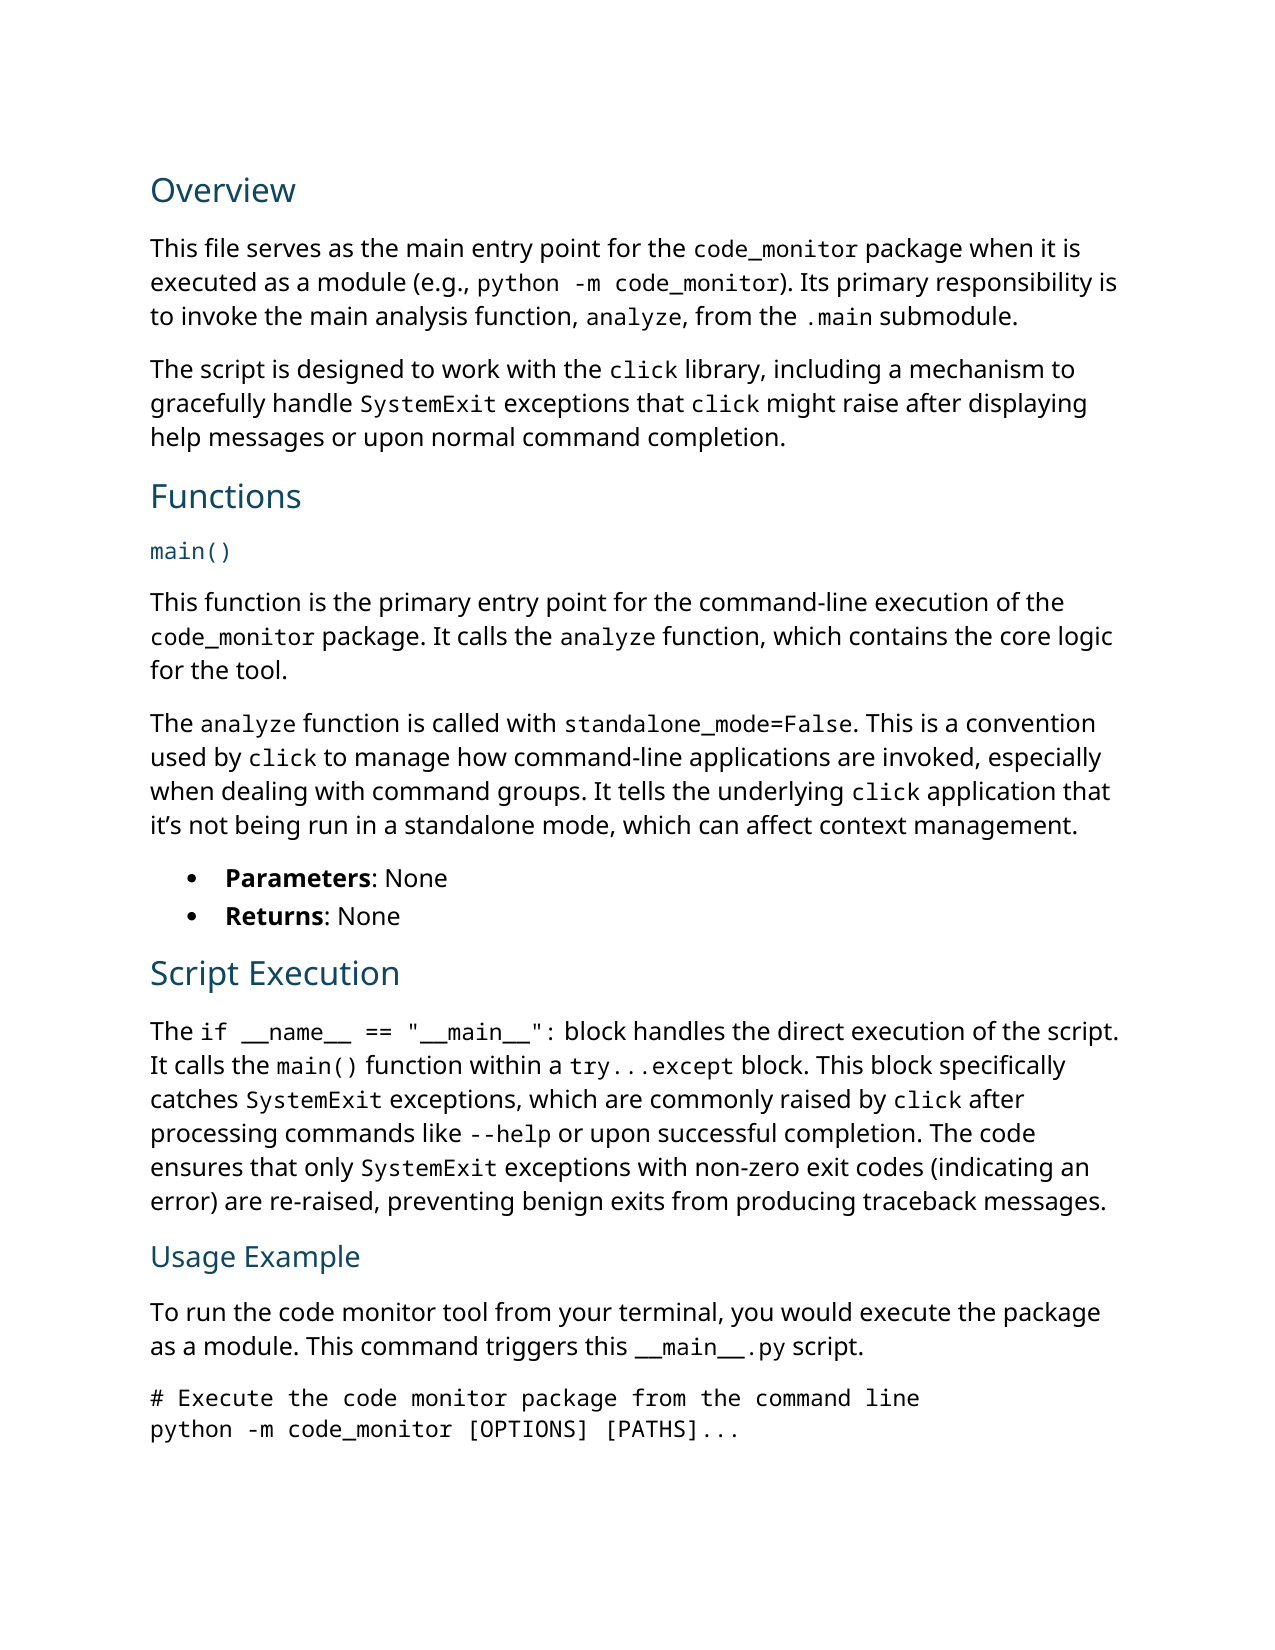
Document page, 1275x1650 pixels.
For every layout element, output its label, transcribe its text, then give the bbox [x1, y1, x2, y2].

text The analyze function is called with standalone_mode=False. This is a convention used by click to manage how command-line applications are invoked, especially when dealing with command groups. It tells the underlying click application that it’s not being run in a standalone mode, which can affect context management. [150, 706, 1125, 842]
text This function is the primary entry point for the command-line execution of the code_monitor package. It calls the analyze function, which contains the core logic for the tool. [150, 585, 1125, 687]
text The if __name__ == "__main__": block handles the direct execution of the script. It calls the main() function within a try...except block. This block specifically catches SystemExit exceptions, which are commonly raised by click after processing commands like --help or upon successful completion. The code ensures that only SystemExit exceptions with non-zero exit codes (indicating an error) are re-raised, preventing benign exits from producing traceback messages. [150, 1013, 1125, 1218]
subtitle Script Execution [150, 949, 1125, 995]
text The script is designed to work with the click library, including a mechanism to gracefully handle SystemExit exceptions that click might raise after displaying help messages or upon normal command completion. [150, 352, 1125, 454]
list Returns: None [187, 898, 1125, 933]
subtitle Functions [150, 473, 1125, 518]
text To run the code monitor tool from your terminal, you would execute the package as a module. This command triggers this __main__.py script. [150, 1295, 1125, 1363]
text # Execute the code monitor package from the command line python -m code_monitor [OPTIONS] [PATHS]... [150, 1382, 1125, 1444]
subtitle Overview [150, 167, 1125, 212]
subtitle main() [150, 535, 1125, 566]
text This file serves as the main entry point for the code_monitor package when it is executed as a module (e.g., python -m code_monitor). Its primary responsibility is to invoke the main analysis function, analyze, from the .main submodule. [150, 231, 1125, 333]
list Parameters: None [187, 861, 1125, 895]
subtitle Usage Example [150, 1237, 1125, 1276]
